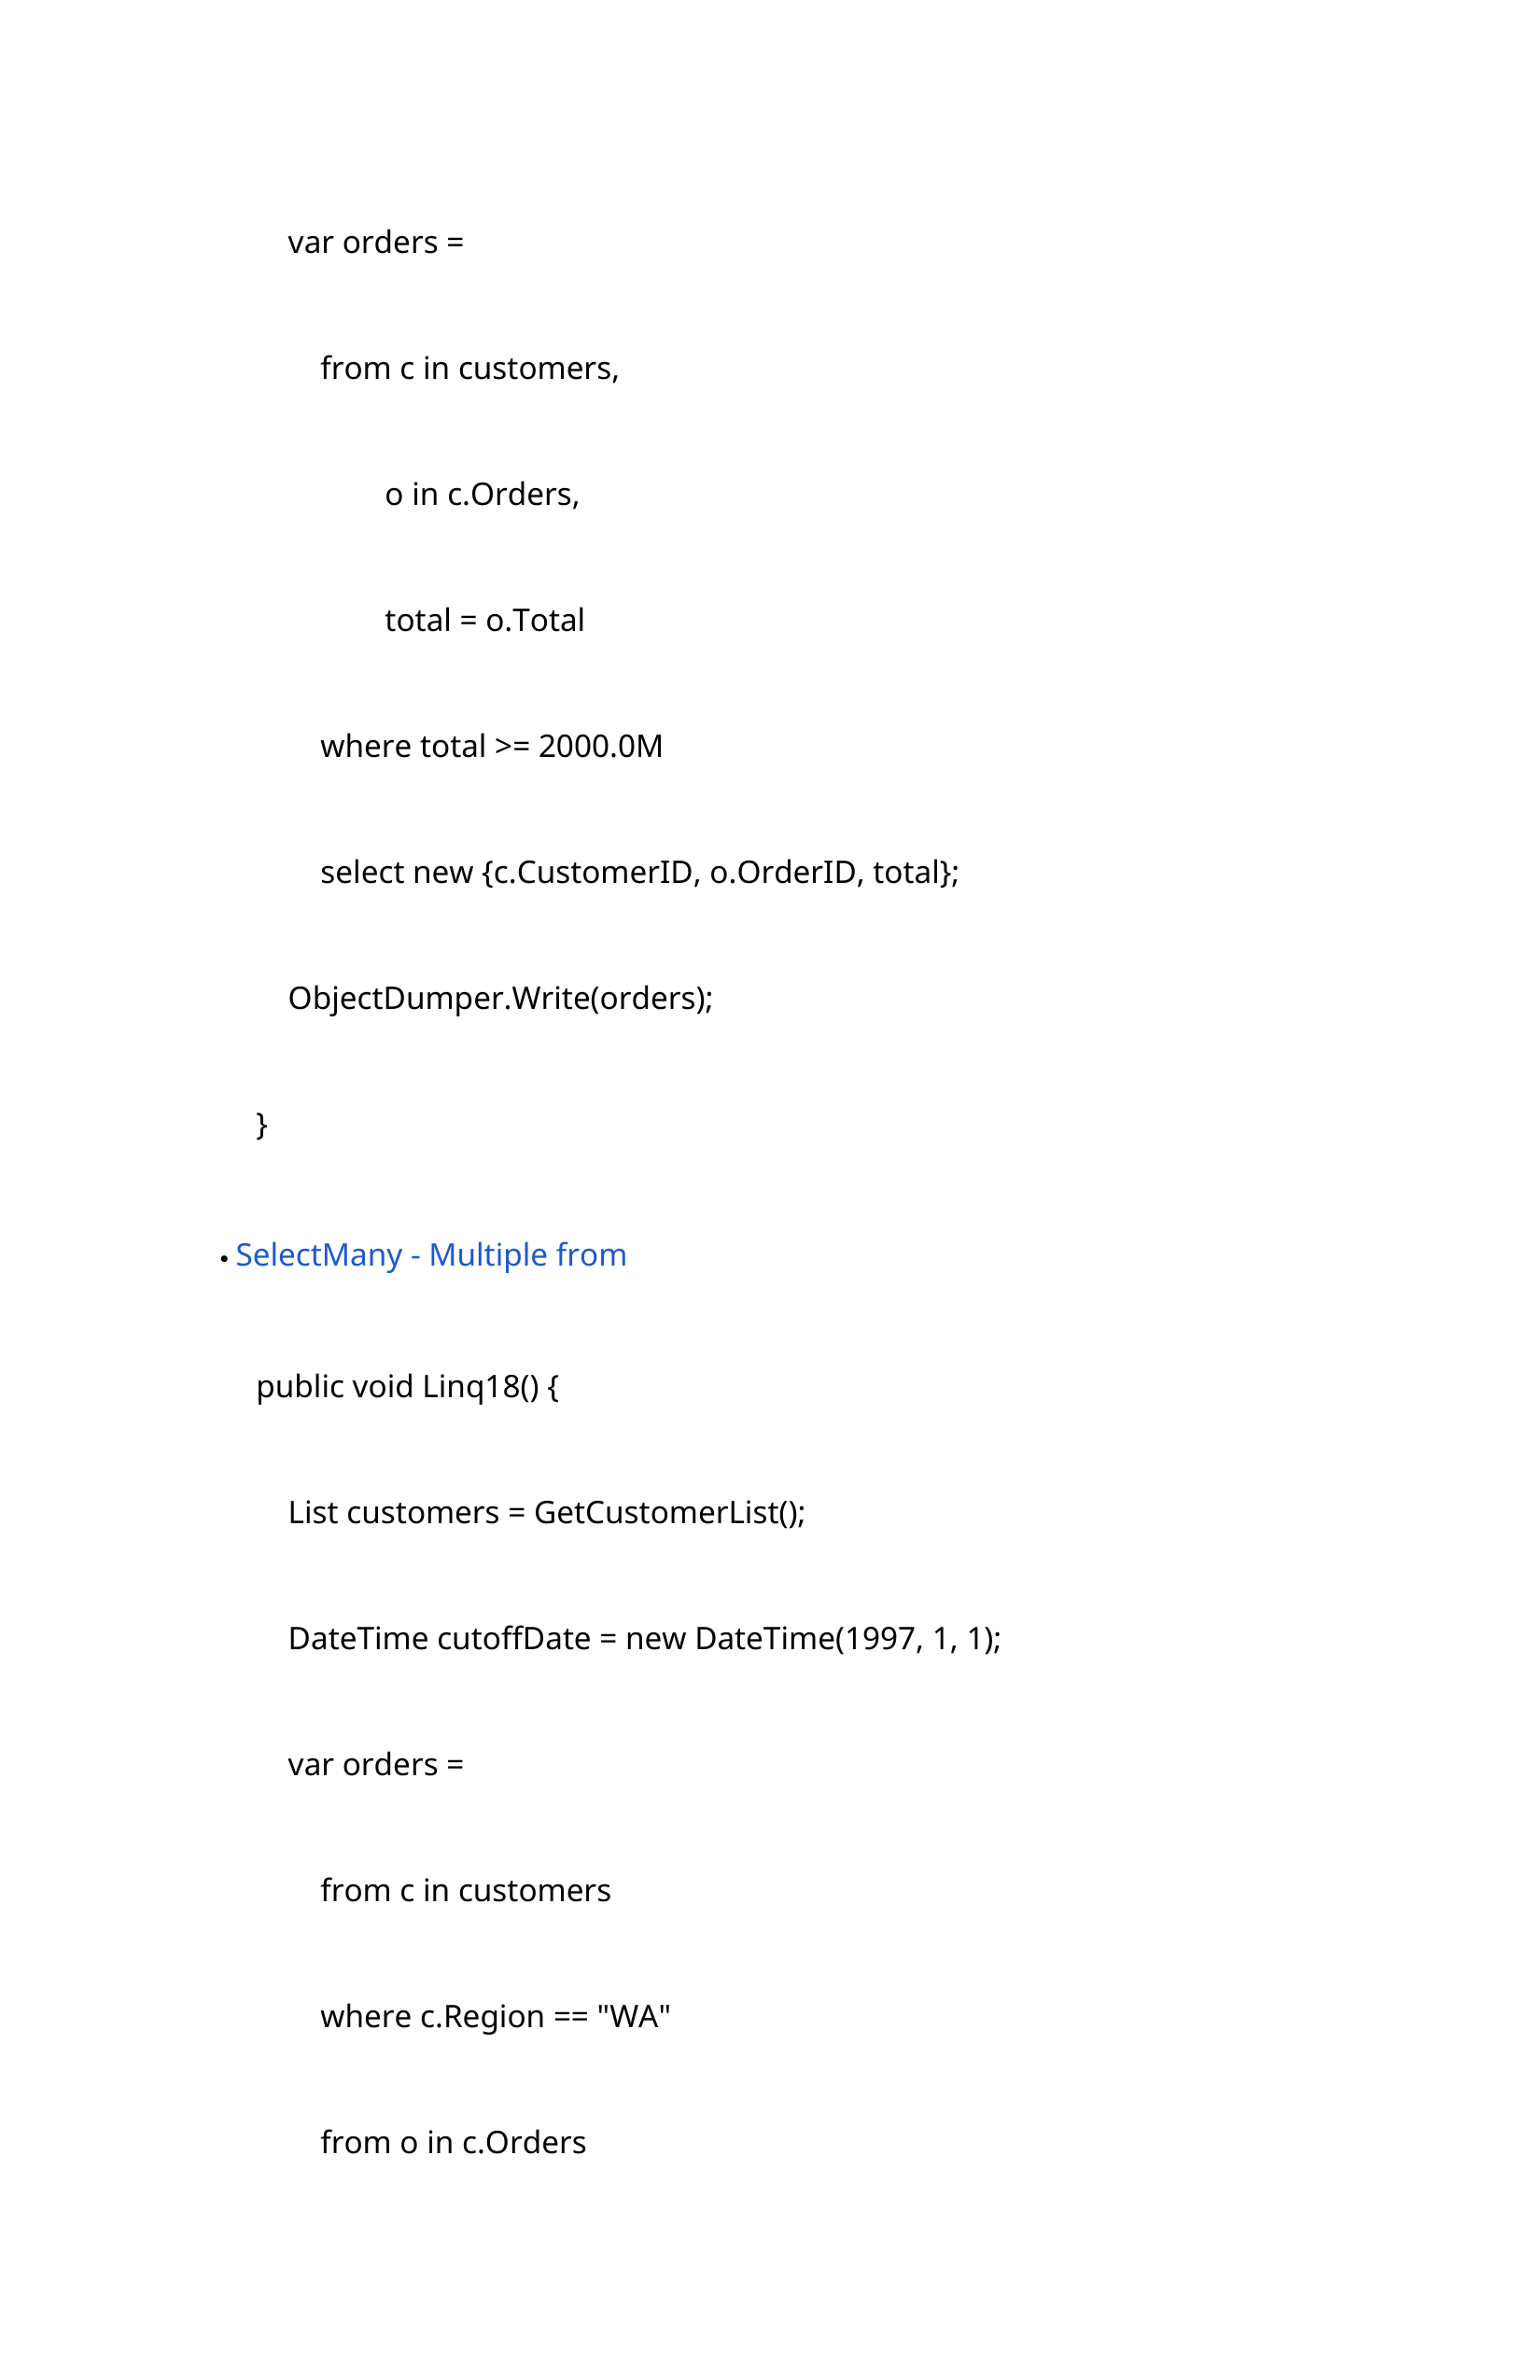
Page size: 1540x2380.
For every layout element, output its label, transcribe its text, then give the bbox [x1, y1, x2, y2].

list SelectMany - Multiple from [221, 1219, 1375, 1289]
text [256, 1351, 1375, 2177]
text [256, 206, 1375, 1158]
